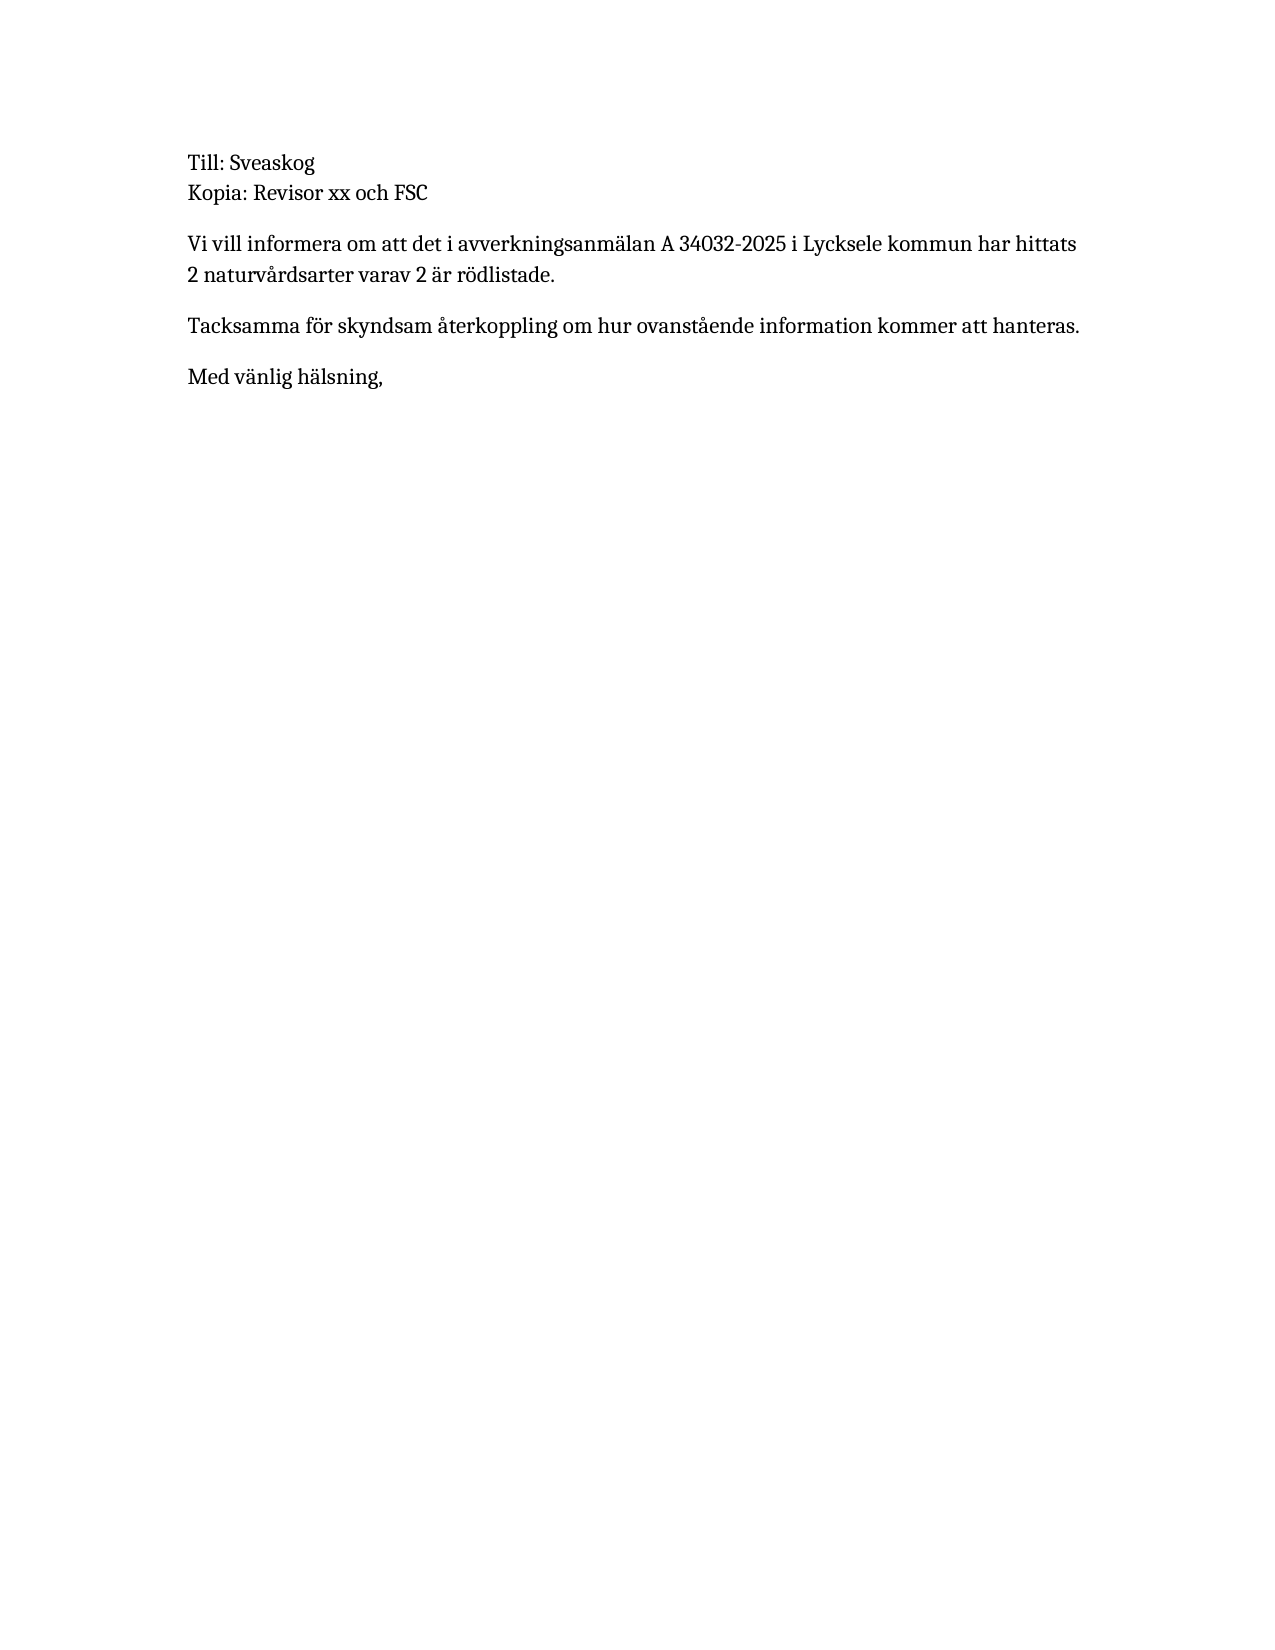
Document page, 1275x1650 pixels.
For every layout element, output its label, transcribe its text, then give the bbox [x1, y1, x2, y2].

text Vi vill informera om att det i avverkningsanmälan A 34032-2025 i Lycksele kommun har hittats 2 naturvårdsarter varav 2 är rödlistade. [187, 231, 1087, 288]
text Med vänlig hälsning, [187, 363, 1087, 420]
text Tacksamma för skyndsam återkoppling om hur ovanstående information kommer att hanteras. [187, 312, 1087, 339]
text Till: Sveaskog Kopia: Revisor xx och FSC [187, 150, 1087, 207]
